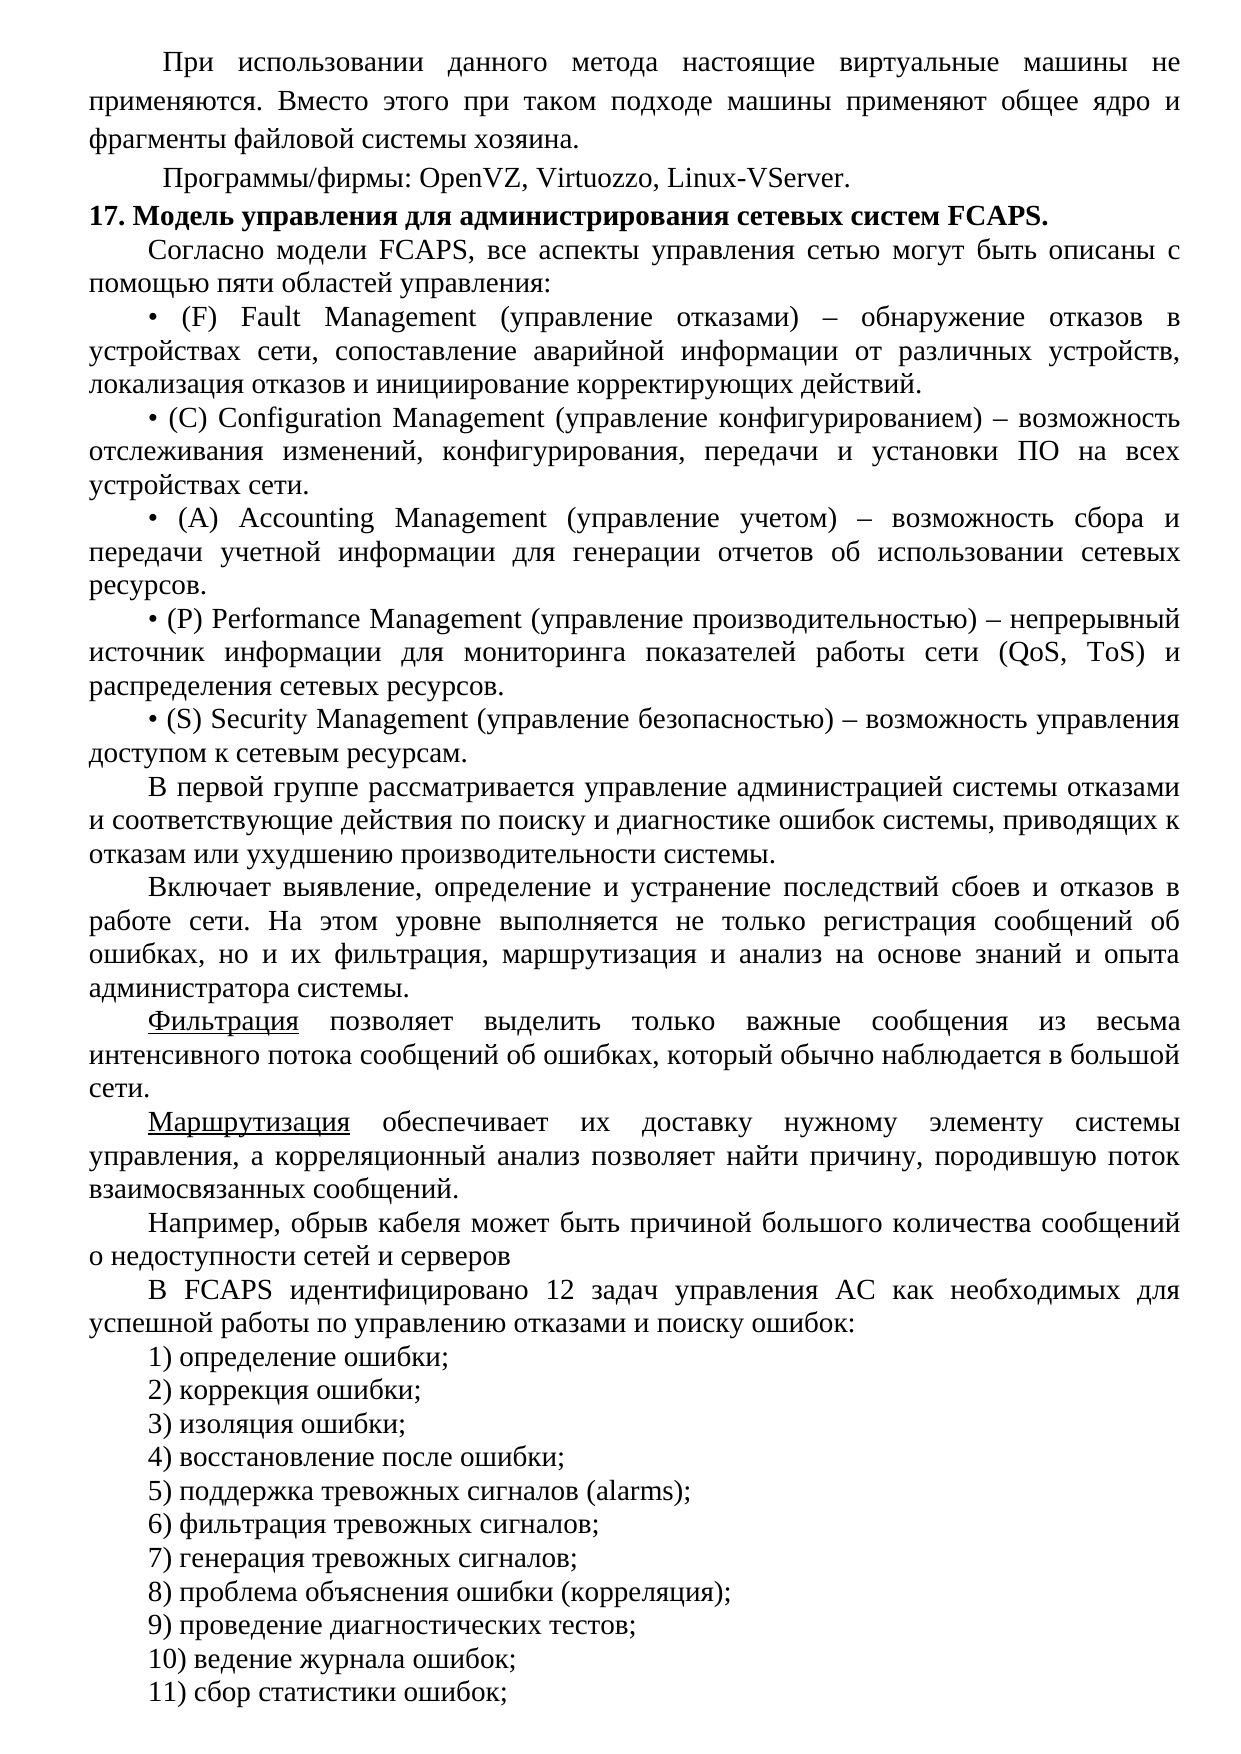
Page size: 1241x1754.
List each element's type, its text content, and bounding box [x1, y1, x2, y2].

text 6) фильтрация тревожных сигналов; [89, 1507, 1181, 1540]
text • (С) Configuration Management (управление конфигурированием) – возможность отслеживания изменений, конфигурирования, передачи и установки ПО на всех устройствах сети. [89, 400, 1181, 500]
text 7) генерация тревожных сигналов; [89, 1540, 1181, 1574]
text 3) изоляция ошибки; [89, 1406, 1181, 1439]
text При использовании данного метода настоящие виртуальные машины не применяются. Вместо этого при таком подходе машины применяют общее ядро и фрагменты файловой системы хозяина. [89, 44, 1181, 155]
text Например, обрыв кабеля может быть причиной большого количества сообщений о недоступности сетей и серверов [89, 1205, 1181, 1272]
text 4) восстановление после ошибки; [89, 1439, 1181, 1473]
text Включает выявление, определение и устранение последствий сбоев и отказов в работе сети. На этом уровне выполняется не только регистрация сообщений об ошибках, но и их фильтрация, маршрутизация и анализ на основе знаний и опыта администратора системы. [89, 869, 1181, 1003]
text • (A) Accounting Management (управление учетом) – возможность сбора и передачи учетной информации для генерации отчетов об использовании сетевых ресурсов. [89, 500, 1181, 601]
text Согласно модели FCAPS, все аспекты управления сетью могут быть описаны с помощью пяти областей управления: [89, 232, 1181, 299]
text 10) ведение журнала ошибок; [89, 1641, 1181, 1674]
text Программы/фирмы: OpenVZ, Virtuozzo, Linux-VServer. [89, 160, 1181, 193]
text 2) коррекция ошибки; [89, 1372, 1181, 1406]
text Маршрутизация обеспечивает их доставку нужному элементу системы управления, а корреляционный анализ позволяет найти причину, породившую поток взаимосвязанных сообщений. [89, 1104, 1181, 1205]
text 8) проблема объяснения ошибки (корреляция); [89, 1574, 1181, 1607]
text 11) сбор статистики ошибок; [89, 1674, 1181, 1708]
text 1) определение ошибки; [89, 1339, 1181, 1372]
text • (F) Fault Management (управление отказами) – обнаружение отказов в устройствах сети, сопоставление аварийной информации от различных устройств, локализация отказов и инициирование корректирующих действий. [89, 299, 1181, 400]
text В первой группе рассматривается управление администрацией системы отказами и соответствующие действия по поиску и диагностике ошибок системы, приводящих к отказам или ухудшению производительности системы. [89, 769, 1181, 869]
text 5) поддержка тревожных сигналов (alarms); [89, 1473, 1181, 1507]
text В FCAPS идентифицировано 12 задач управления АС как необходимых для успешной работы по управлению отказами и поиску ошибок: [89, 1272, 1181, 1339]
text 17. Модель управления для администрирования сетевых систем FCAPS. [89, 198, 1181, 232]
text • (S) Security Management (управление безопасностью) – возможность управления доступом к сетевым ресурсам. [89, 702, 1181, 769]
text 9) проведение диагностических тестов; [89, 1607, 1181, 1641]
text Фильтрация позволяет выделить только важные сообщения из весьма интенсивного потока сообщений об ошибках, который обычно наблюдается в большой сети. [89, 1003, 1181, 1104]
text • (Р) Performance Management (управление производительностью) – непрерывный источник информации для мониторинга показателей работы сети (QoS, ToS) и распределения сетевых ресурсов. [89, 601, 1181, 702]
